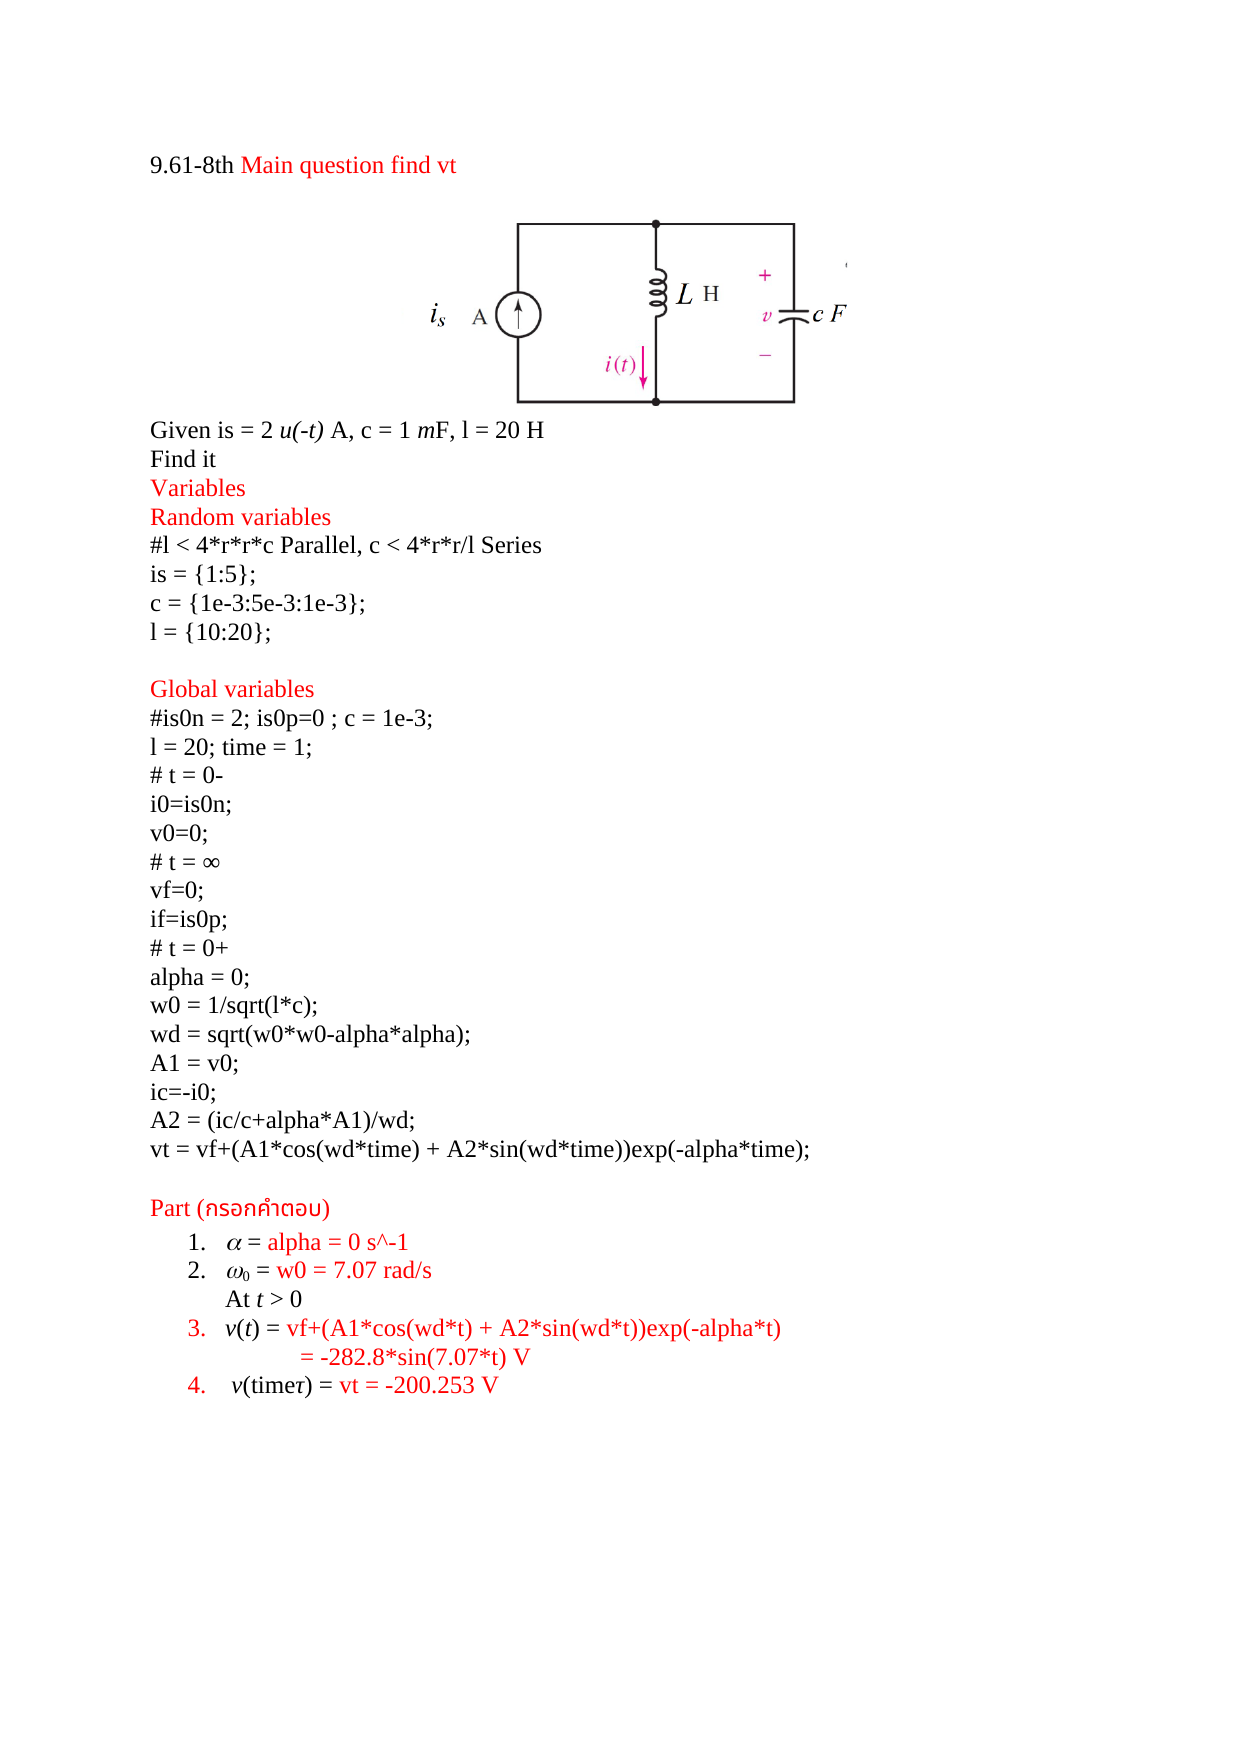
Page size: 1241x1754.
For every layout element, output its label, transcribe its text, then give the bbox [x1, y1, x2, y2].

list 0 = w0 = 7.07 rad/s [187, 1255, 1090, 1284]
text vf=0; [150, 876, 1090, 904]
list = alpha = 0 s^-1 [187, 1227, 1090, 1255]
text c = {1e-3:5e-3:1e-3}; [150, 588, 1090, 617]
text A1 = v0; [150, 1048, 1090, 1077]
text Random variables [150, 502, 1090, 531]
text wd = sqrt(w0*w0-alpha*alpha); [150, 1019, 1090, 1048]
text Global variables [150, 674, 1090, 703]
text = -282.8*sin(7.07*t) V [225, 1342, 1090, 1370]
text w0 = 1/sqrt(l*c); [150, 991, 1090, 1019]
text alpha = 0; [150, 962, 1090, 991]
list At t > 0 [225, 1284, 1090, 1313]
text l = {10:20}; [150, 617, 1090, 646]
text #l < 4*r*r*c Parallel, c < 4*r*r/l Series [150, 531, 1090, 559]
text Part (กรอกคำตอบ) [150, 1192, 1090, 1227]
text vt = vf+(A1*cos(wd*time) + A2*sin(wd*time))exp(-alpha*time); [150, 1134, 1090, 1163]
list v(timeτ) = vt = -200.253 V [187, 1370, 1090, 1399]
text i0=is0n; [150, 789, 1090, 818]
text Variables [150, 473, 1090, 502]
text v0=0; [150, 818, 1090, 847]
text Find it [150, 444, 1090, 473]
text l = 20; time = 1; [150, 732, 1090, 761]
text A2 = (ic/c+alpha*A1)/wd; [150, 1106, 1090, 1134]
text is = {1:5}; [150, 559, 1090, 588]
picture [393, 178, 848, 416]
text Given is = 2 u(-t) A, c = 1 mF, l = 20 H [150, 416, 1090, 444]
text # t = 0- [150, 761, 1090, 789]
text 9.61-8th Main question find vt [150, 150, 1090, 179]
text #is0n = 2; is0p=0 ; c = 1e-3; [150, 703, 1090, 732]
list v(t) = vf+(A1*cos(wd*t) + A2*sin(wd*t))exp(-alpha*t) [187, 1313, 1090, 1342]
text # t = 0+ [150, 933, 1090, 962]
text # t = ∞ [150, 847, 1090, 876]
text if=is0p; [150, 904, 1090, 933]
text ic=-i0; [150, 1077, 1090, 1106]
